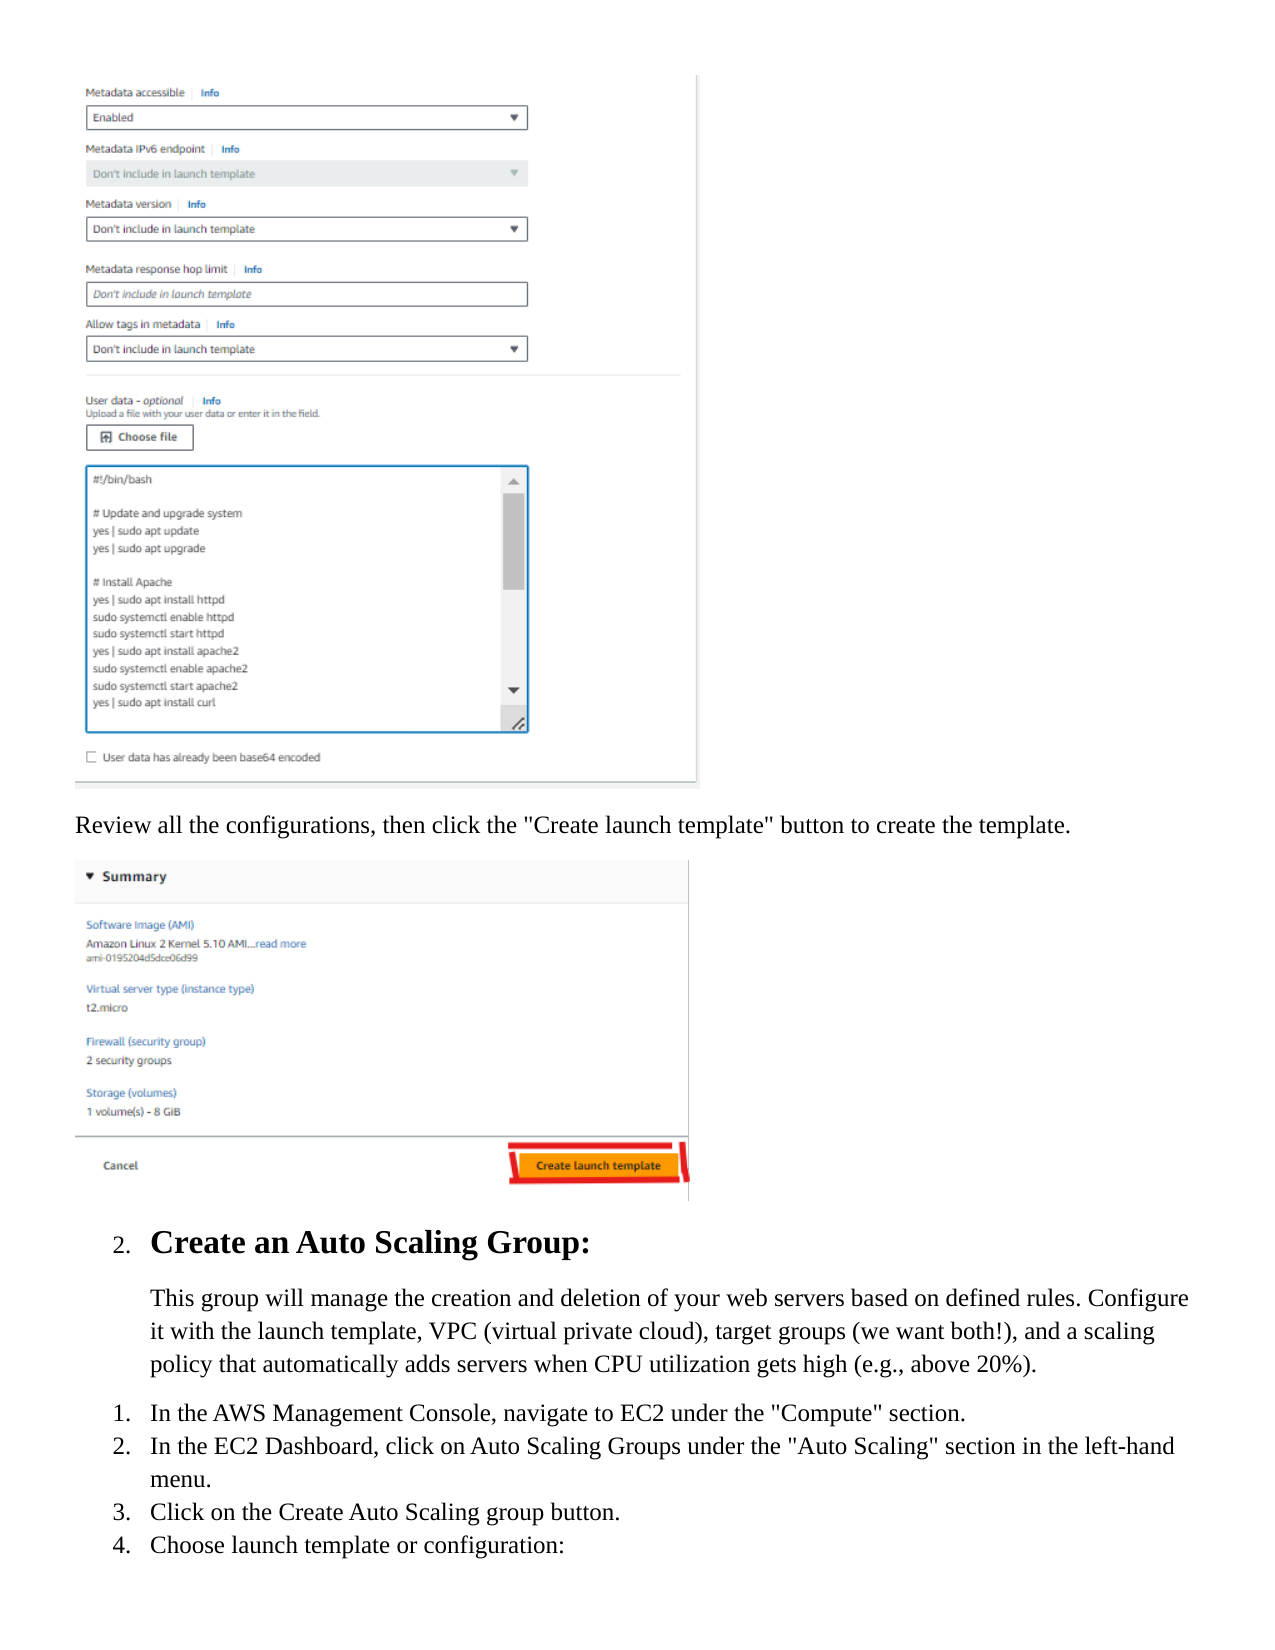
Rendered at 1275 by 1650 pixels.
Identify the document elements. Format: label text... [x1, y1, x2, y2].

picture [75, 75, 700, 789]
list Choose launch template or configuration: [112, 1531, 1200, 1559]
list In the EC2 Dashboard, click on Auto Scaling Groups under the "Auto Scaling" section in the left-hand menu. [112, 1431, 1200, 1493]
picture [75, 860, 690, 1201]
list Create an Auto Scaling Group: [112, 1222, 1200, 1260]
text Review all the configurations, then click the "Create launch template" button to create the template. [75, 811, 1200, 839]
list Click on the Create Auto Scaling group button. [112, 1497, 1200, 1526]
text This group will manage the creation and deletion of your web servers based on defined rules. Configure it with the launch template, VPC (virtual private cloud), target groups (we want both!), and a scaling policy that automatically adds servers when CPU utilization gets high (e.g., above 20%). [150, 1283, 1200, 1377]
list In the AWS Management Console, navigate to EC2 under the "Compute" section. [112, 1398, 1200, 1427]
